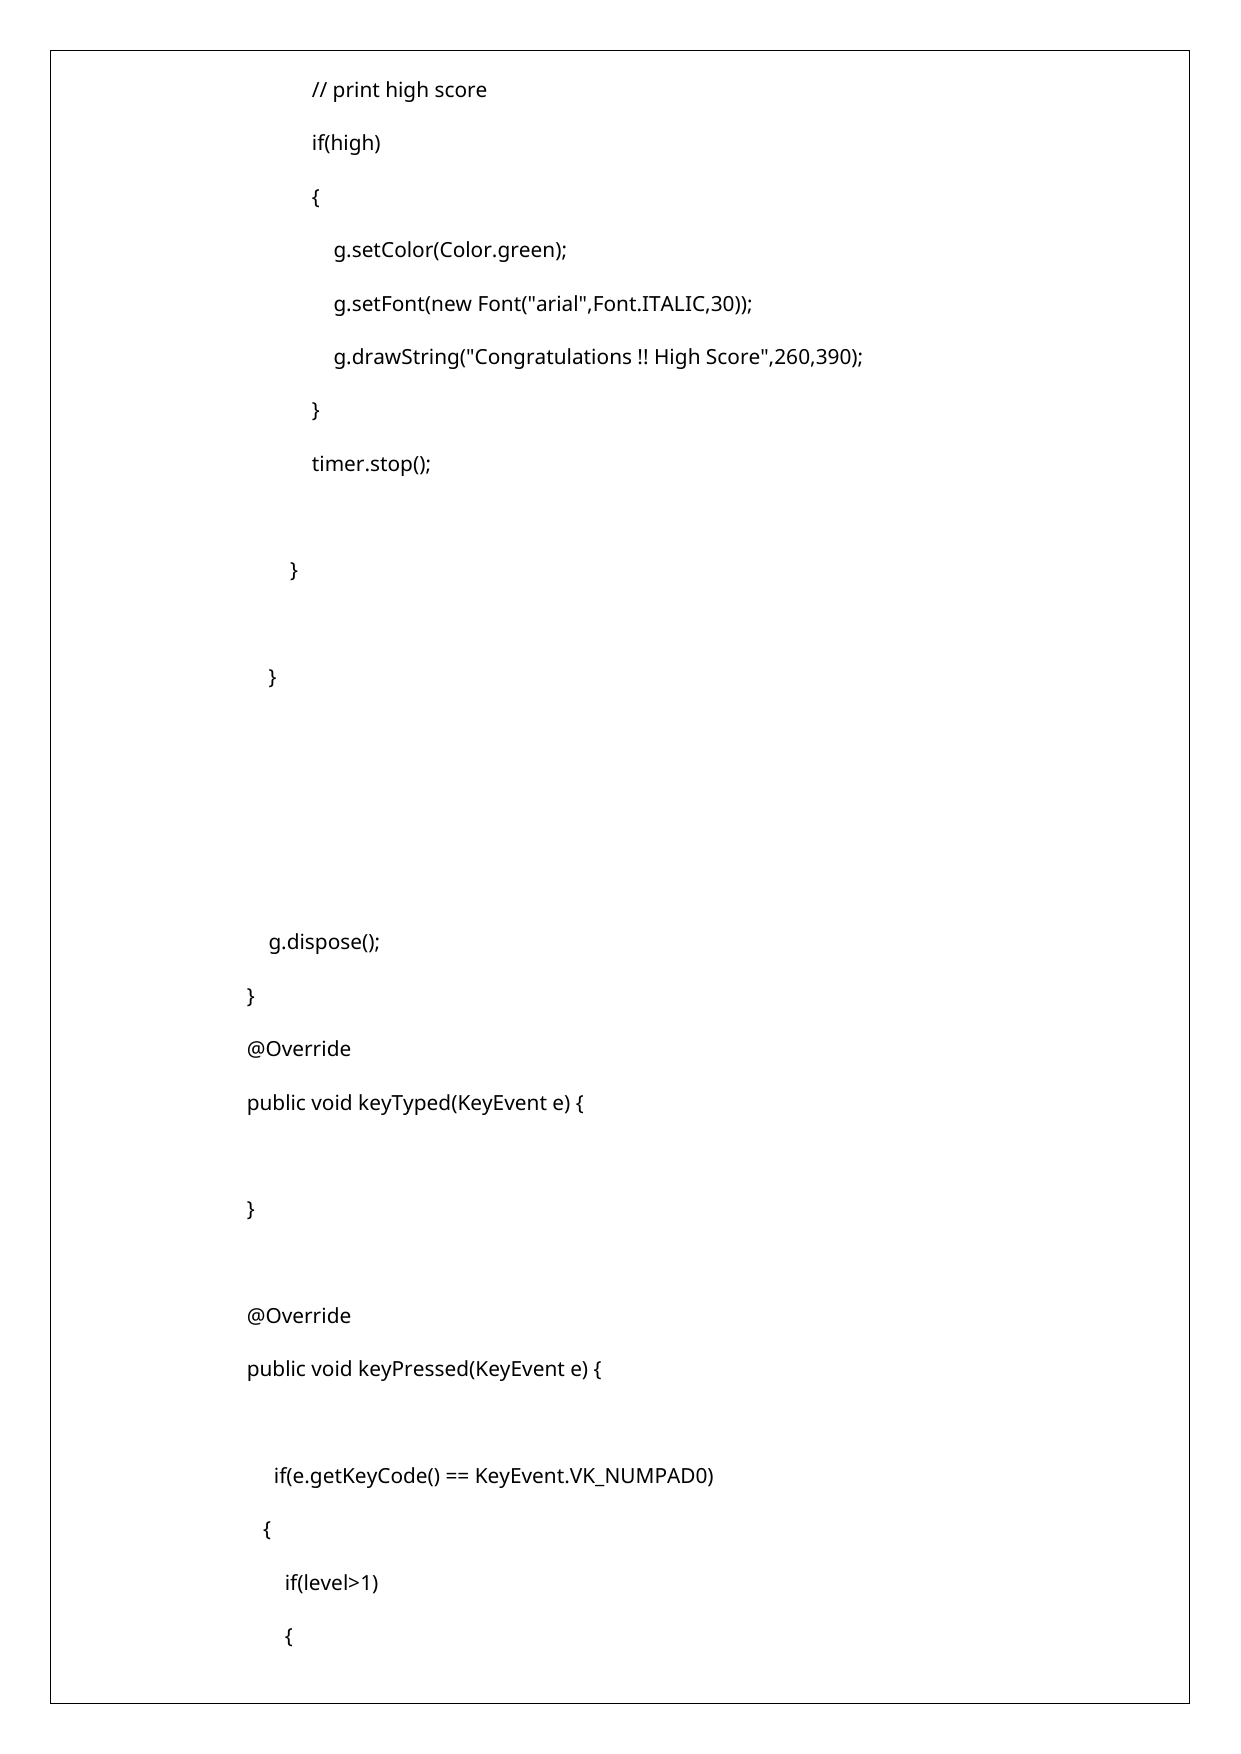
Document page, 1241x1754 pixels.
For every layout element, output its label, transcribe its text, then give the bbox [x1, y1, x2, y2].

text @Override [150, 1301, 1087, 1329]
text if(e.getKeyCode() == KeyEvent.VK_NUMPAD0) [150, 1461, 1087, 1489]
text { [150, 1621, 1087, 1650]
text { [150, 182, 1087, 210]
text g.setColor(Color.green); [150, 235, 1087, 264]
text g.setFont(new Font("arial",Font.ITALIC,30)); [150, 289, 1087, 317]
text g.dispose(); [150, 927, 1087, 956]
text if(level>1) [150, 1568, 1087, 1596]
text } [150, 981, 1087, 1009]
text public void keyTyped(KeyEvent e) { [150, 1088, 1087, 1116]
text } [150, 1194, 1087, 1223]
text } [150, 556, 1087, 584]
text // print high score [150, 75, 1087, 103]
text } [150, 662, 1087, 690]
text timer.stop(); [150, 449, 1087, 477]
text public void keyPressed(KeyEvent e) { [150, 1354, 1087, 1383]
text g.drawString("Congratulations !! High Score",260,390); [150, 342, 1087, 371]
text if(high) [150, 128, 1087, 157]
text @Override [150, 1034, 1087, 1063]
text } [150, 396, 1087, 424]
text { [150, 1514, 1087, 1543]
